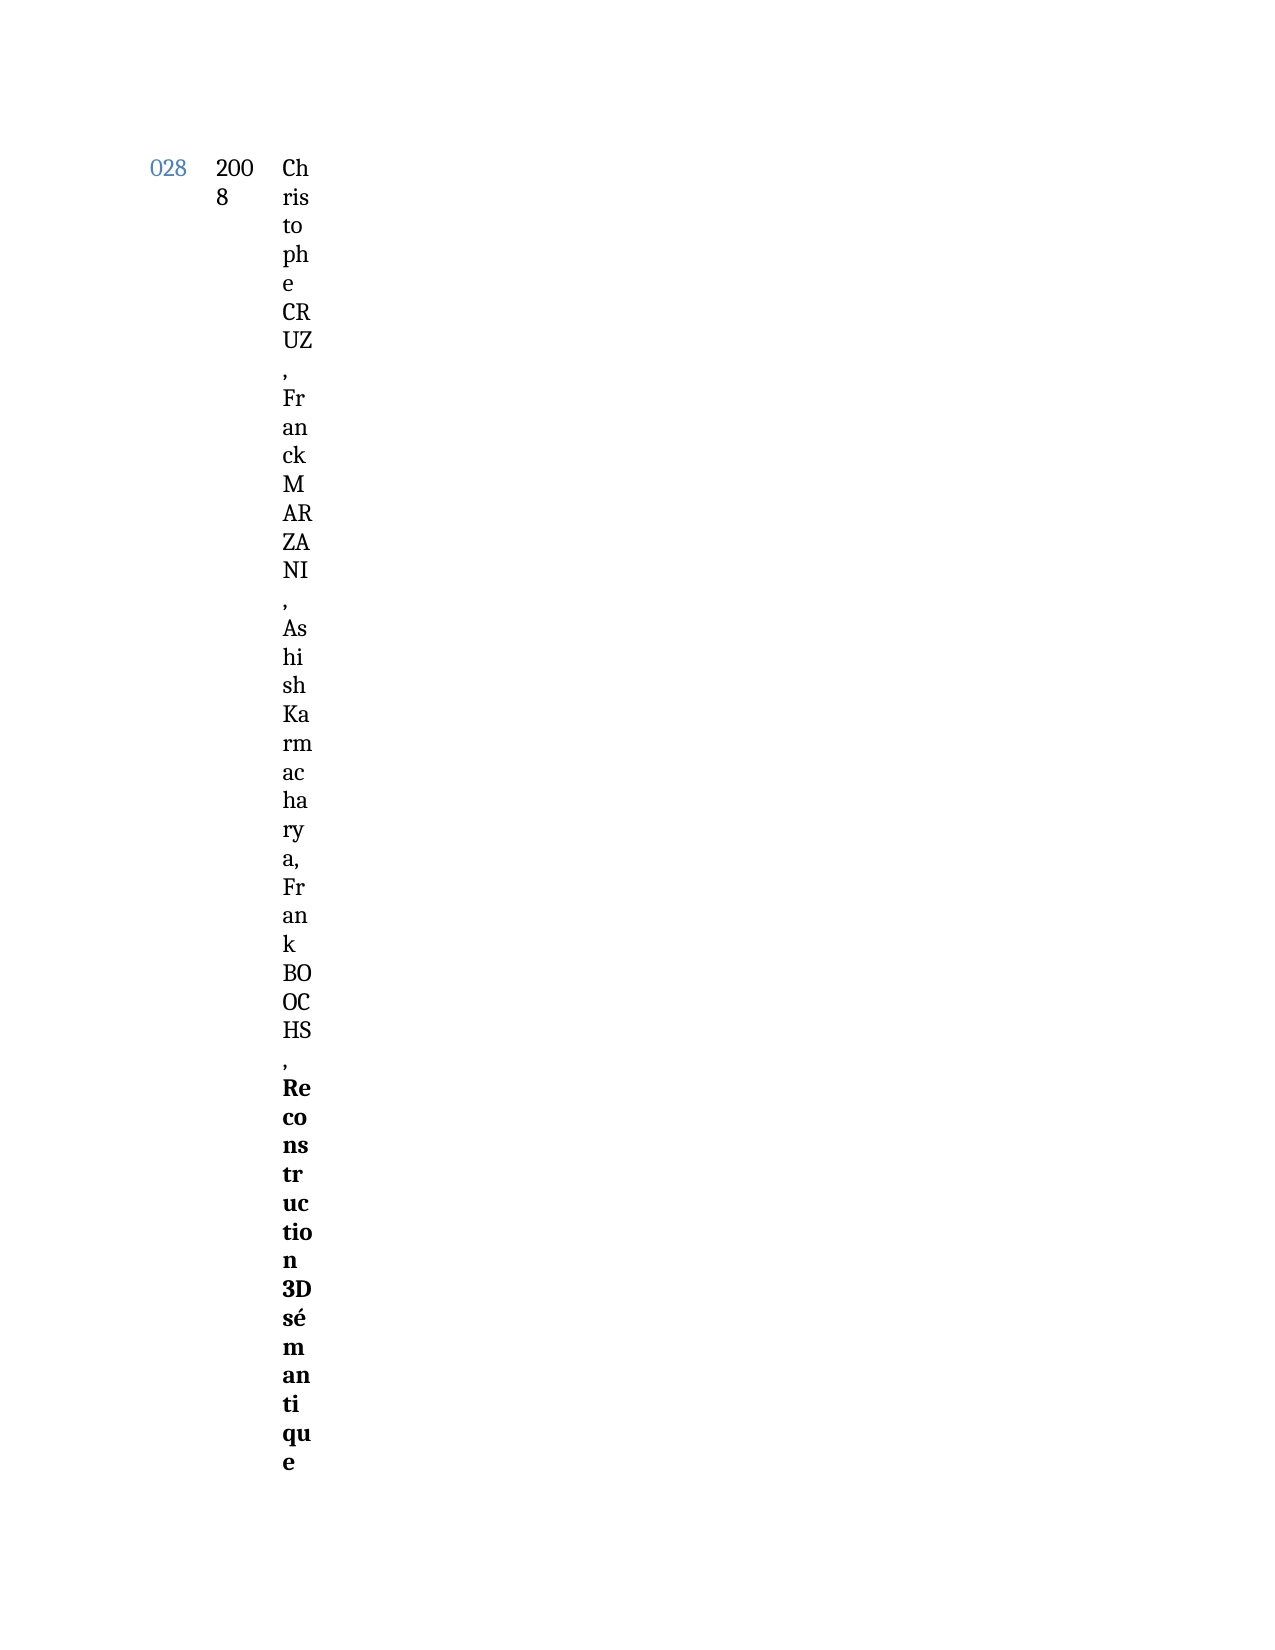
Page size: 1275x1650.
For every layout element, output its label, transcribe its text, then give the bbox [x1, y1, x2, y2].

table_cell 028 [139, 150, 205, 1476]
table_cell 2008 [205, 150, 271, 1476]
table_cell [271, 150, 324, 1476]
